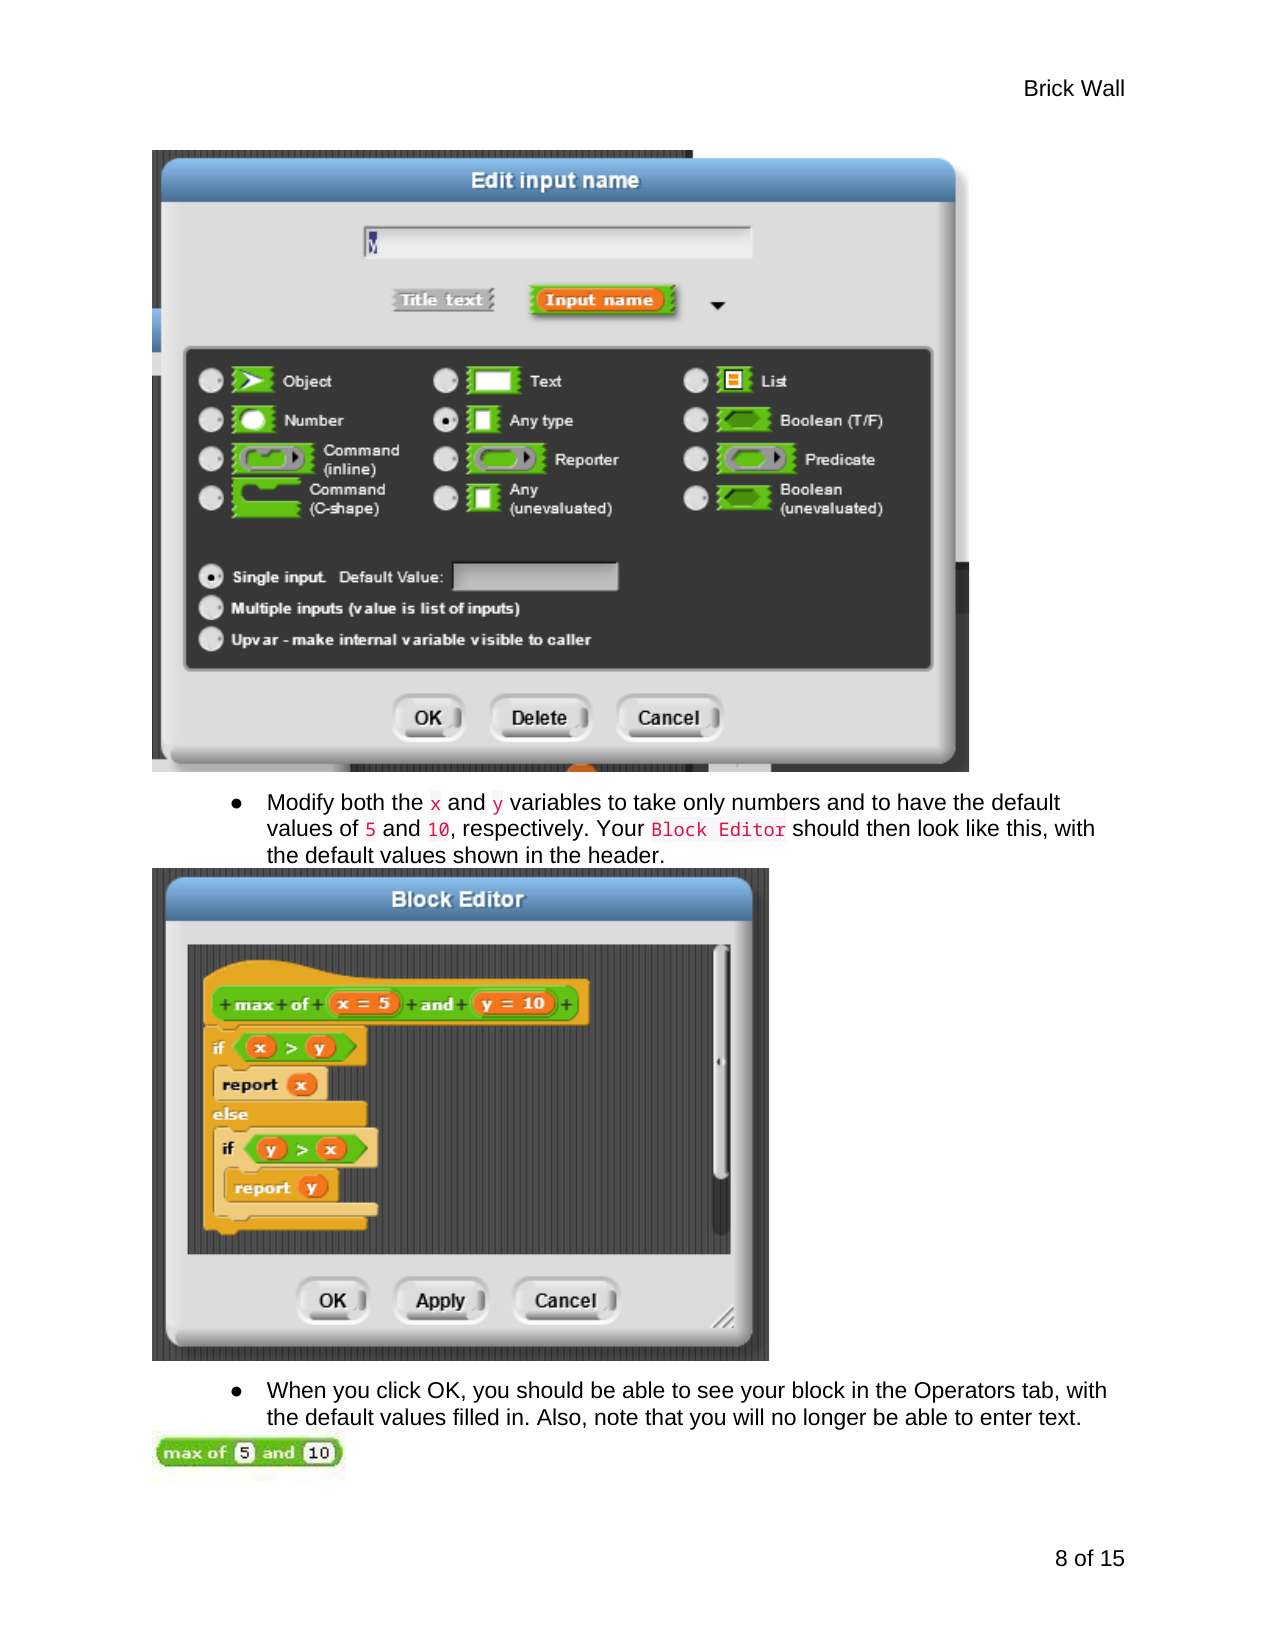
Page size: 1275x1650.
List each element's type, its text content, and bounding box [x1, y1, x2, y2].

picture [152, 150, 970, 772]
list Modify both the x and y variables to take only numbers and to have the default values of 5 and 10, respectively. Your Block Editor should then look like this, with the default values shown in the header. [229, 788, 1125, 869]
picture [152, 1430, 346, 1481]
list When you click OK, you should be able to see your block in the Operators tab, with the default values filled in. Also, note that you will no longer be able to enter text. [229, 1377, 1125, 1430]
picture [152, 868, 770, 1361]
